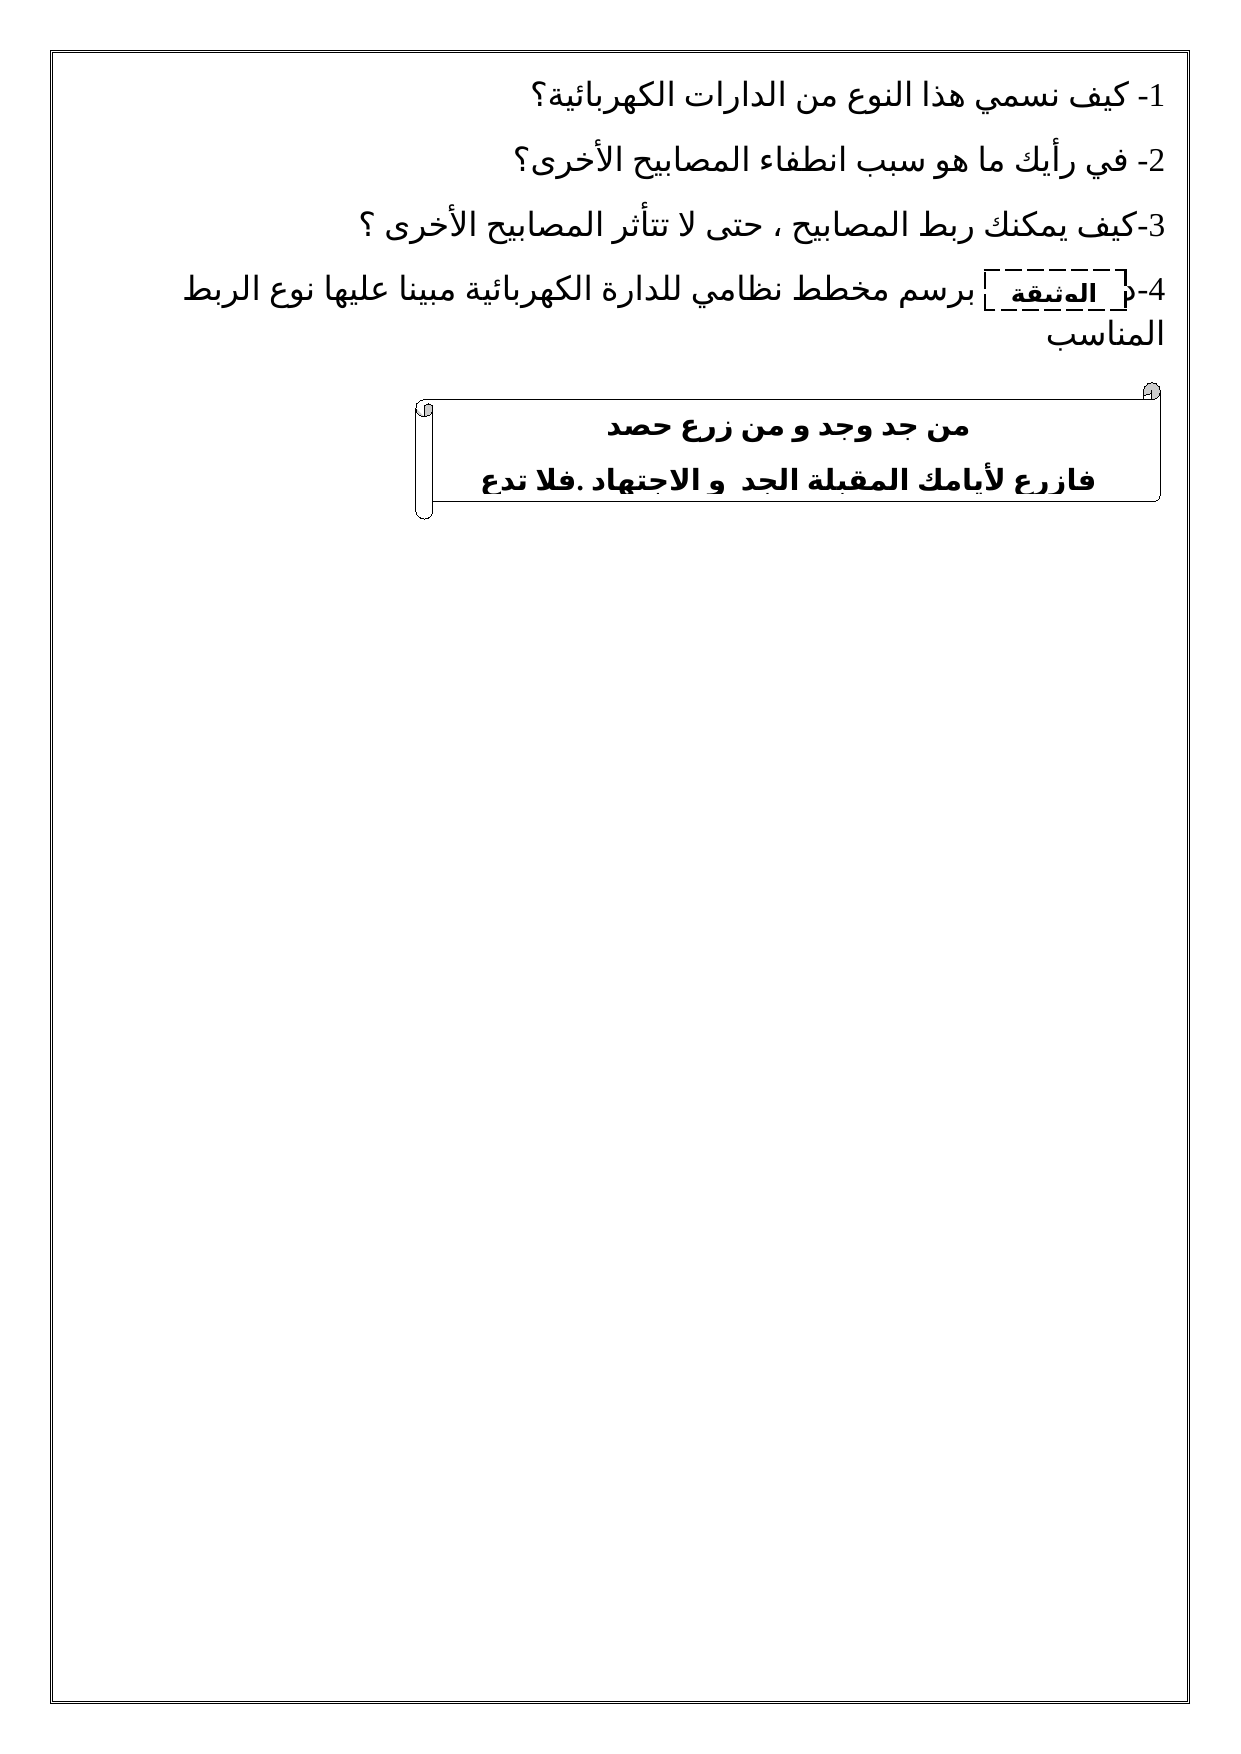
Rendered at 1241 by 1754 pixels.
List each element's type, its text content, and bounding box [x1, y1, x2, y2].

text 2- في رأيك ما هو سبب انطفاء المصابيح الأخرى؟ [75, 140, 1165, 178]
text 1- كيف نسمي هذا النوع من الدارات الكهربائية؟ [75, 75, 1165, 113]
text 4-دعم إجابتك برسم مخطط نظامي للدارة الكهربائية مبينا عليها نوع الربط المناسب [75, 270, 1165, 352]
text 3-كيف يمكنك ربط المصابيح ، حتى لا تتأثر المصابيح الأخرى ؟ [75, 205, 1165, 243]
